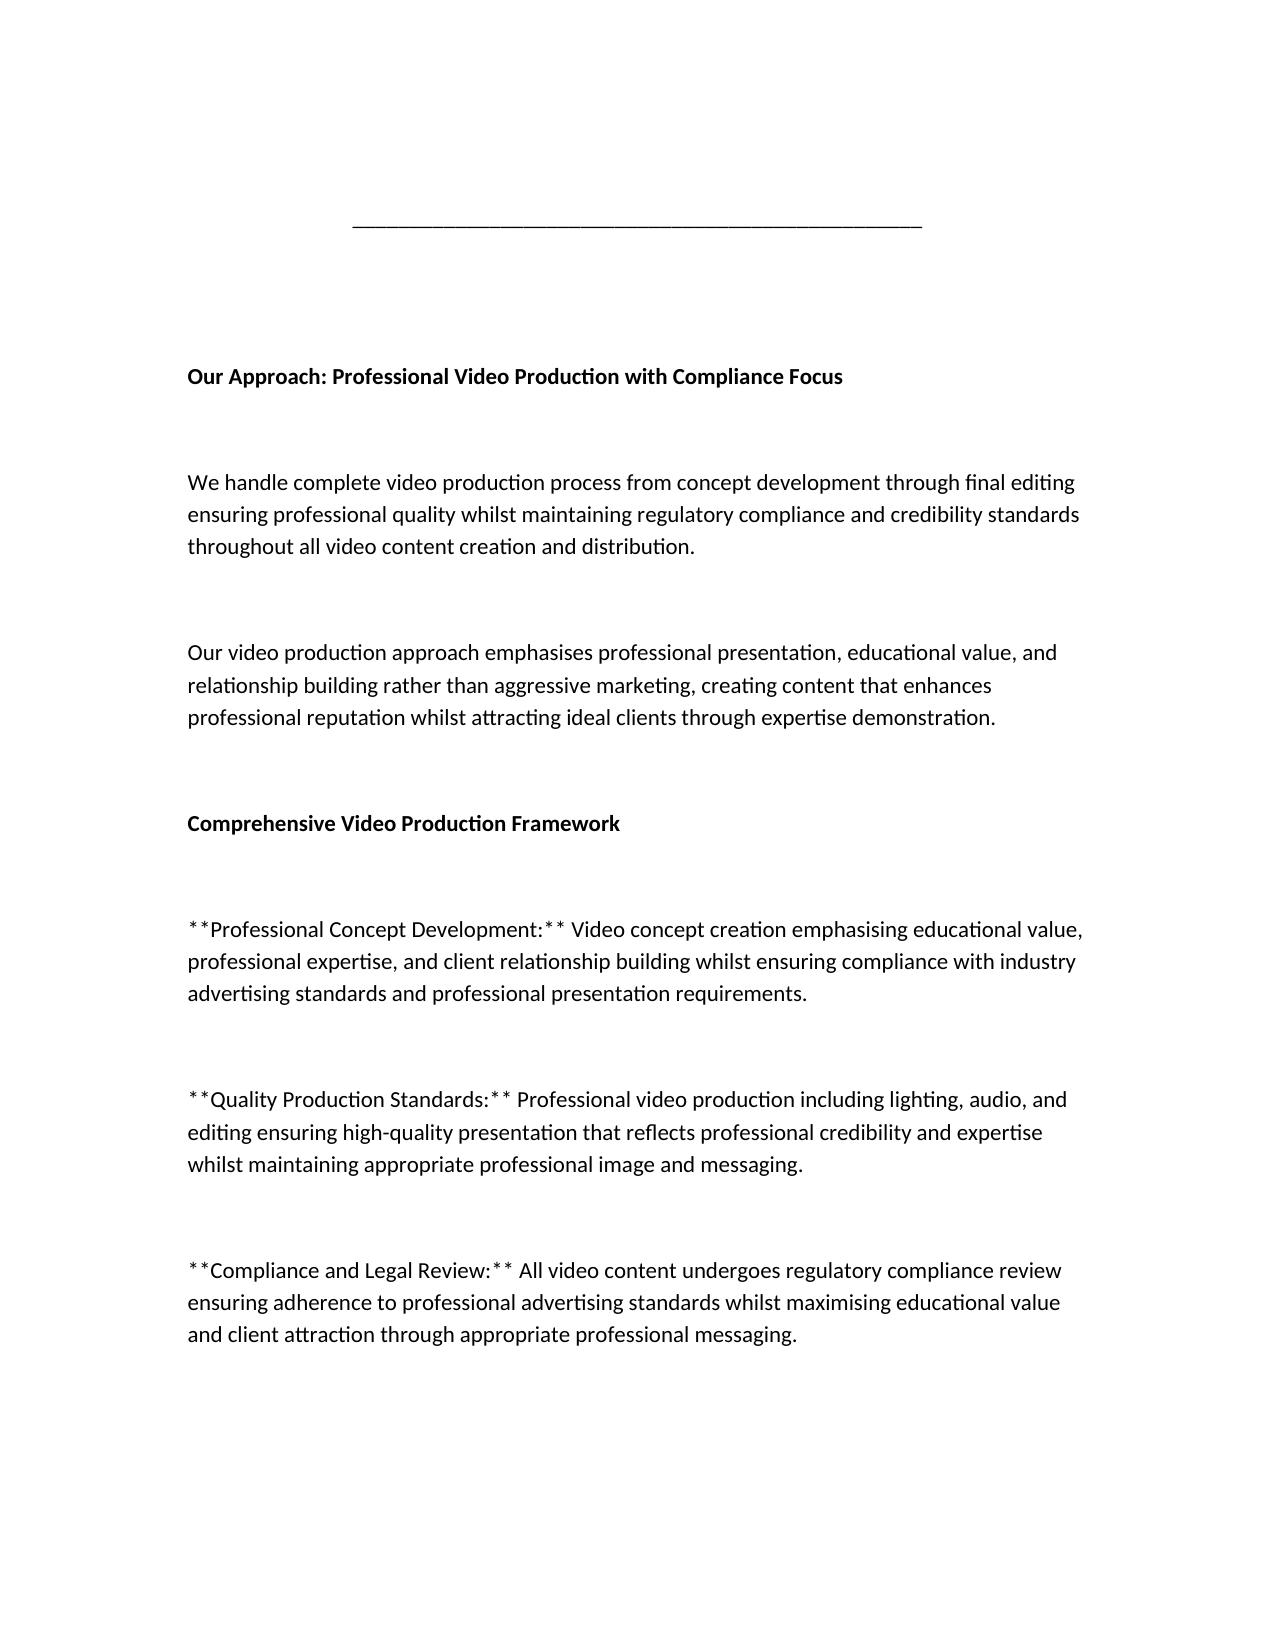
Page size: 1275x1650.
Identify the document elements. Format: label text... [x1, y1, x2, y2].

text **Compliance and Legal Review:** All video content undergoes regulatory compliance review ensuring adherence to professional advertising standards whilst maximising educational value and client attraction through appropriate professional messaging. [187, 1256, 1087, 1348]
text **Professional Concept Development:** Video concept creation emphasising educational value, professional expertise, and client relationship building whilst ensuring compliance with industry advertising standards and professional presentation requirements. [187, 915, 1087, 1007]
text **Quality Production Standards:** Professional video production including lighting, audio, and editing ensuring high-quality presentation that reflects professional credibility and expertise whilst maintaining appropriate professional image and messaging. [187, 1085, 1087, 1178]
text Our video production approach emphasises professional presentation, educational value, and relationship building rather than aggressive marketing, creating content that enhances professional reputation whilst attracting ideal clients through expertise demonstration. [187, 638, 1087, 731]
text __________________________________________________ [187, 203, 1087, 231]
text We handle complete video production process from concept development through final editing ensuring professional quality whilst maintaining regulatory compliance and credibility standards throughout all video content creation and distribution. [187, 468, 1087, 561]
text Our Approach: Professional Video Production with Compliance Focus [187, 362, 1087, 390]
text Comprehensive Video Production Framework [187, 809, 1087, 837]
